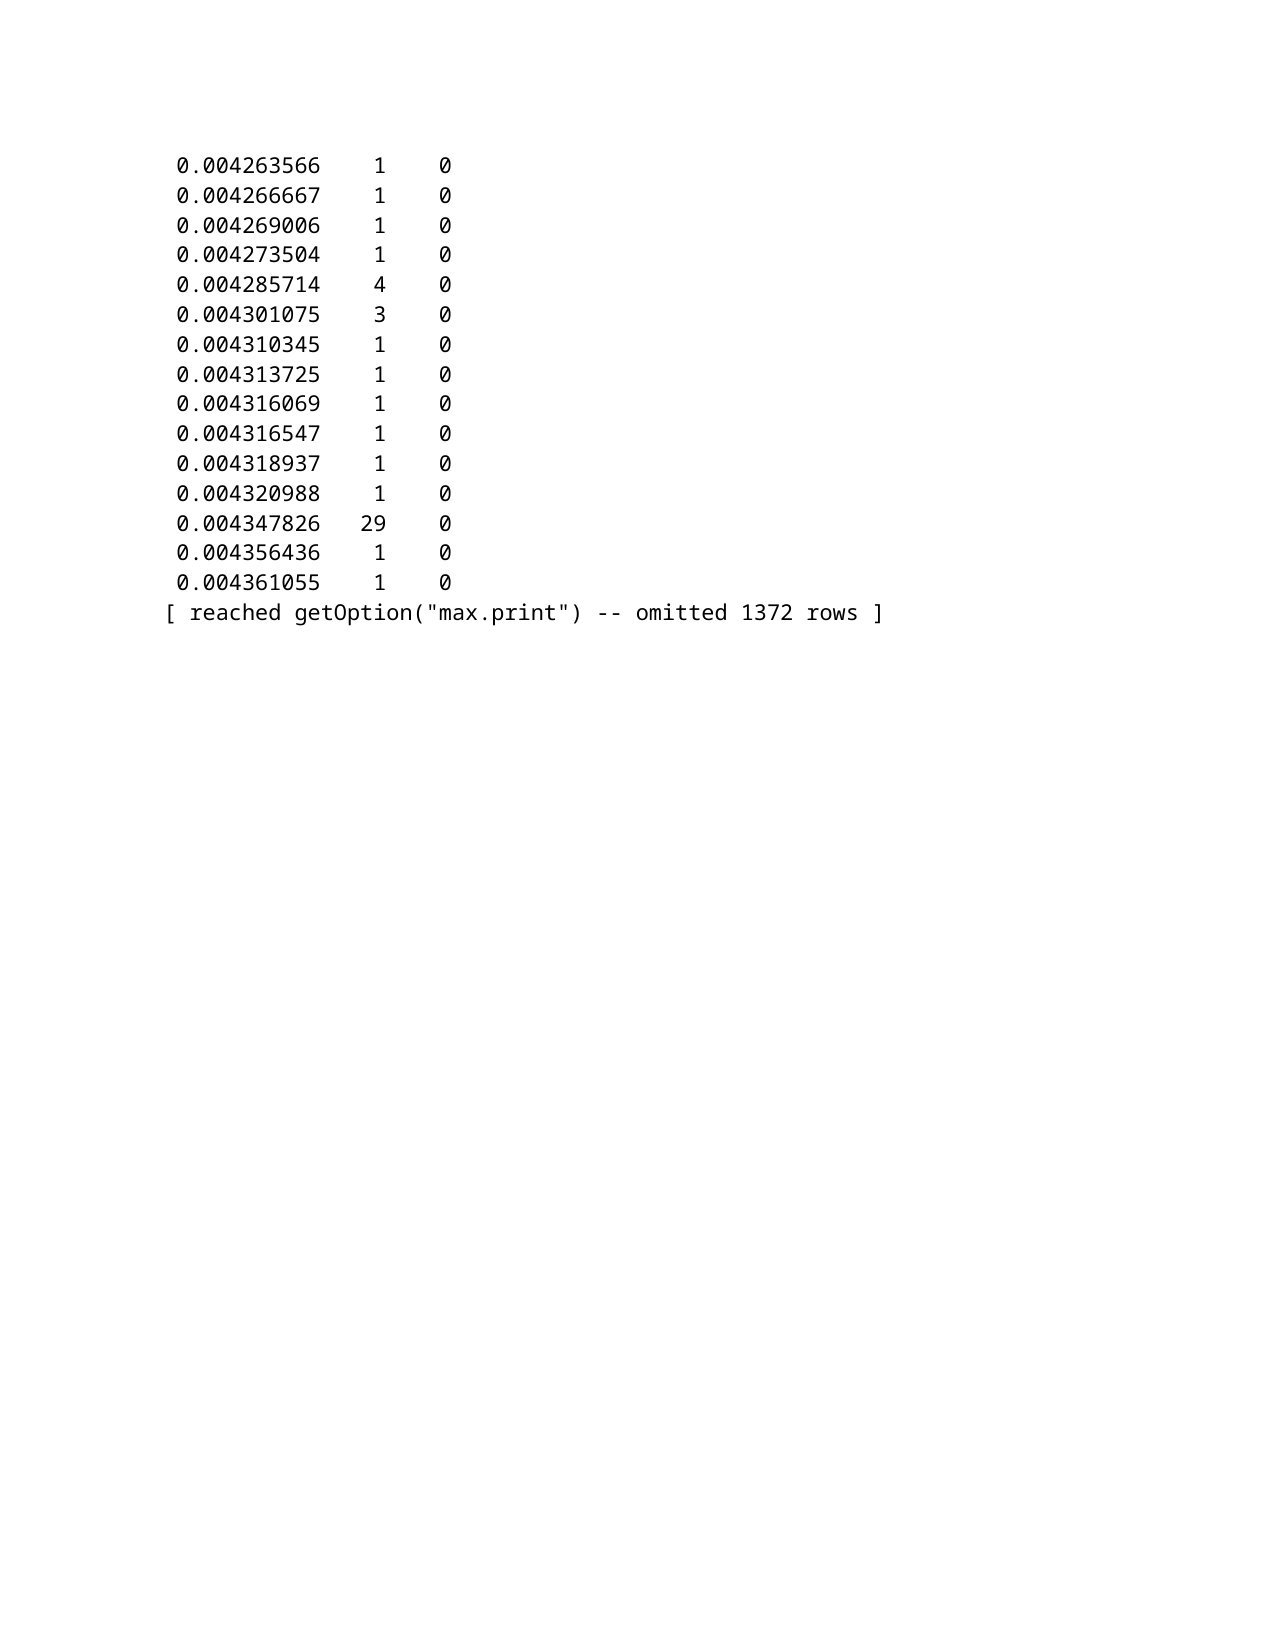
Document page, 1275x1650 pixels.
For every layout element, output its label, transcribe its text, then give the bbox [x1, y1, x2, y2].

text 0.004269006 1 0 [150, 209, 1125, 239]
text 0.004285714 4 0 [150, 269, 1125, 299]
text 0.004356436 1 0 [150, 537, 1125, 567]
text 0.004347826 29 0 [150, 507, 1125, 537]
text 0.004320988 1 0 [150, 478, 1125, 507]
text [ reached getOption("max.print") -- omitted 1372 rows ] [150, 597, 1125, 627]
text 0.004273504 1 0 [150, 239, 1125, 269]
text 0.004310345 1 0 [150, 329, 1125, 358]
text 0.004361055 1 0 [150, 567, 1125, 597]
text 0.004313725 1 0 [150, 358, 1125, 388]
text 0.004316069 1 0 [150, 388, 1125, 418]
text 0.004263566 1 0 [150, 150, 1125, 180]
text 0.004316547 1 0 [150, 418, 1125, 448]
text 0.004318937 1 0 [150, 448, 1125, 478]
text 0.004266667 1 0 [150, 180, 1125, 209]
text 0.004301075 3 0 [150, 299, 1125, 329]
